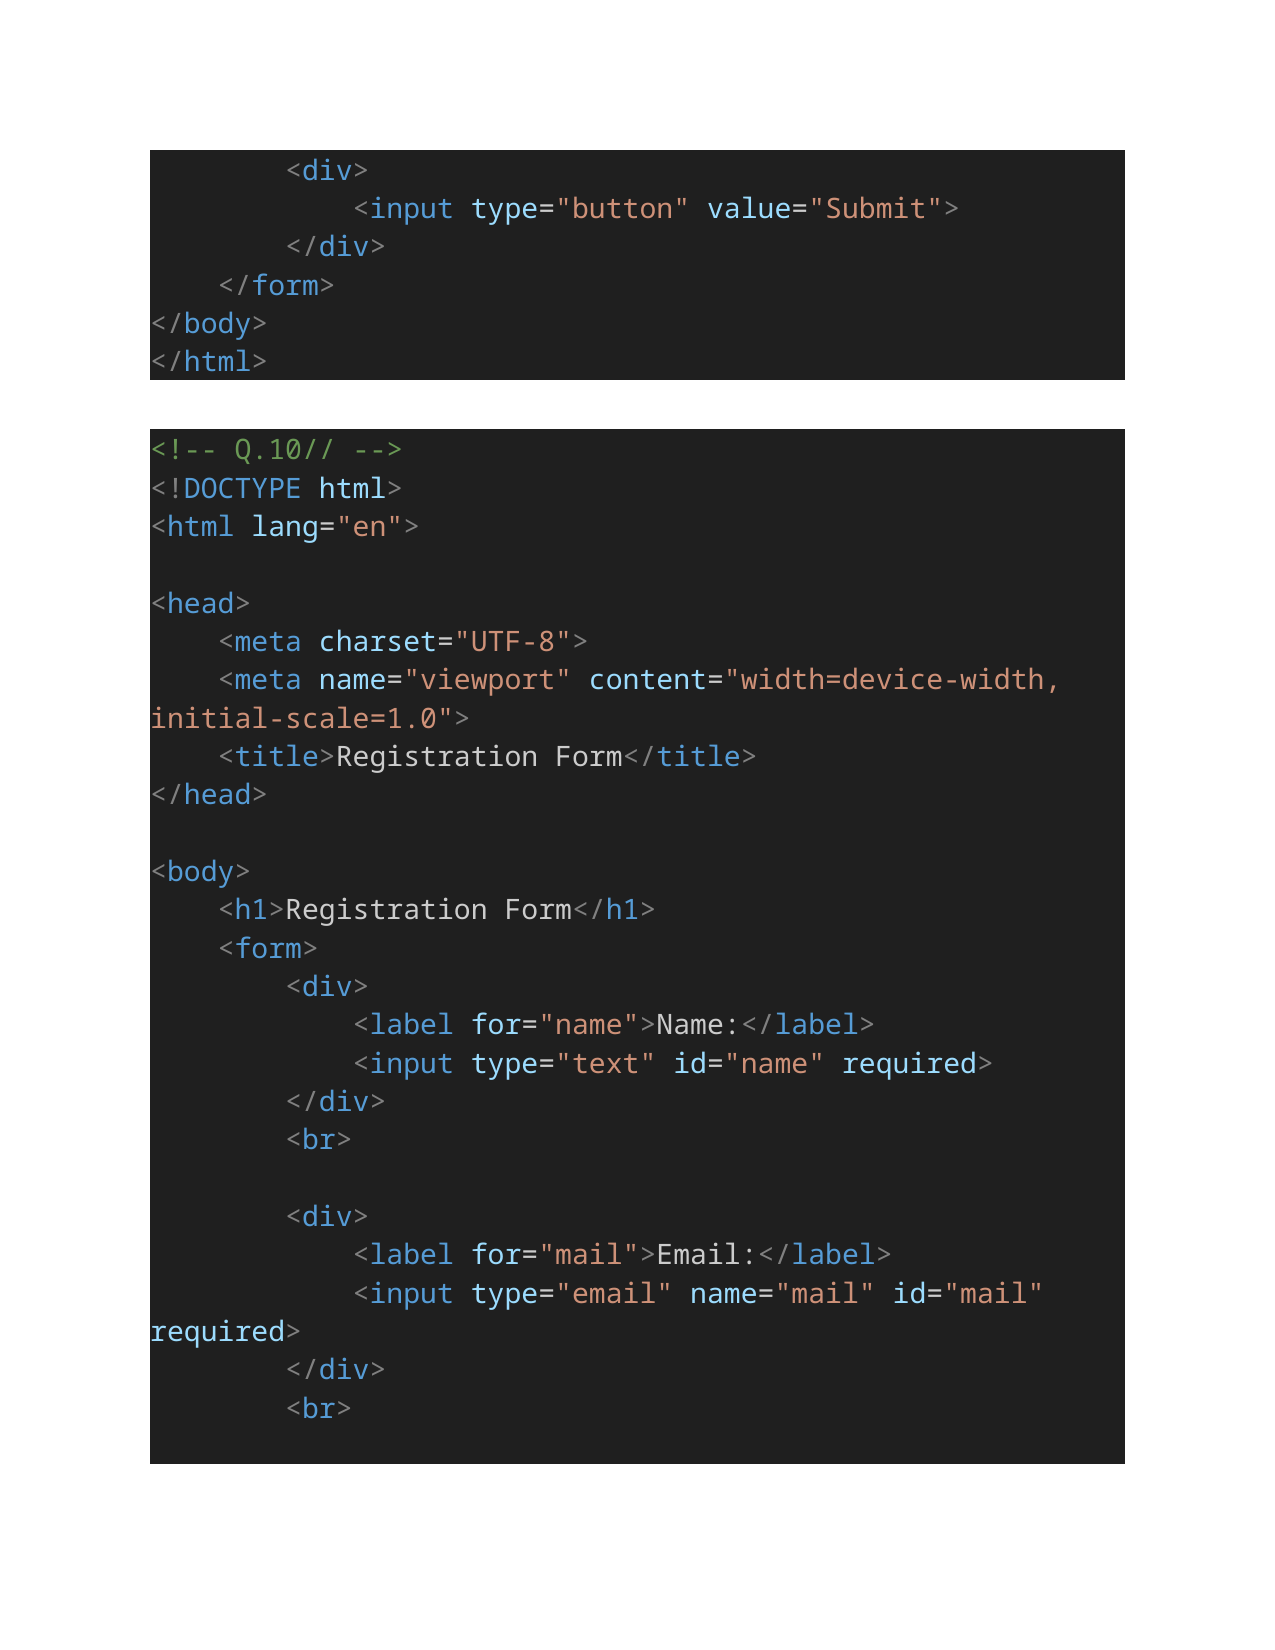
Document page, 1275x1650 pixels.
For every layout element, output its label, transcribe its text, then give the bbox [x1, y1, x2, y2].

text <input type="text" id="name" required> [150, 1043, 1125, 1081]
text </html> [150, 342, 1125, 380]
text <html lang="en"> [150, 506, 1125, 544]
text <div> [150, 966, 1125, 1004]
text <br> [150, 1388, 1125, 1426]
text <meta charset="UTF-8"> [150, 621, 1125, 659]
text <!DOCTYPE html> [150, 468, 1125, 506]
text <body> [150, 851, 1125, 889]
text <label for="mail">Email:</label> [150, 1234, 1125, 1273]
text <head> [150, 583, 1125, 621]
text <input type="email" name="mail" id="mail" required> [150, 1273, 1125, 1349]
text <input type="button" value="Submit"> [150, 188, 1125, 227]
text </div> [150, 1081, 1125, 1119]
text <div> [150, 1196, 1125, 1234]
text </body> [150, 303, 1125, 342]
text <label for="name">Name:</label> [150, 1004, 1125, 1043]
text <!-- Q.10// --> [150, 429, 1125, 468]
text <form> [150, 928, 1125, 966]
text <div> [150, 150, 1125, 188]
text </form> [150, 265, 1125, 303]
text </head> [150, 774, 1125, 813]
text </div> [150, 227, 1125, 265]
text <h1>Registration Form</h1> [150, 889, 1125, 928]
text </div> [150, 1349, 1125, 1388]
text <br> [150, 1119, 1125, 1158]
text <title>Registration Form</title> [150, 736, 1125, 774]
text <meta name="viewport" content="width=device-width, initial-scale=1.0"> [150, 659, 1125, 736]
